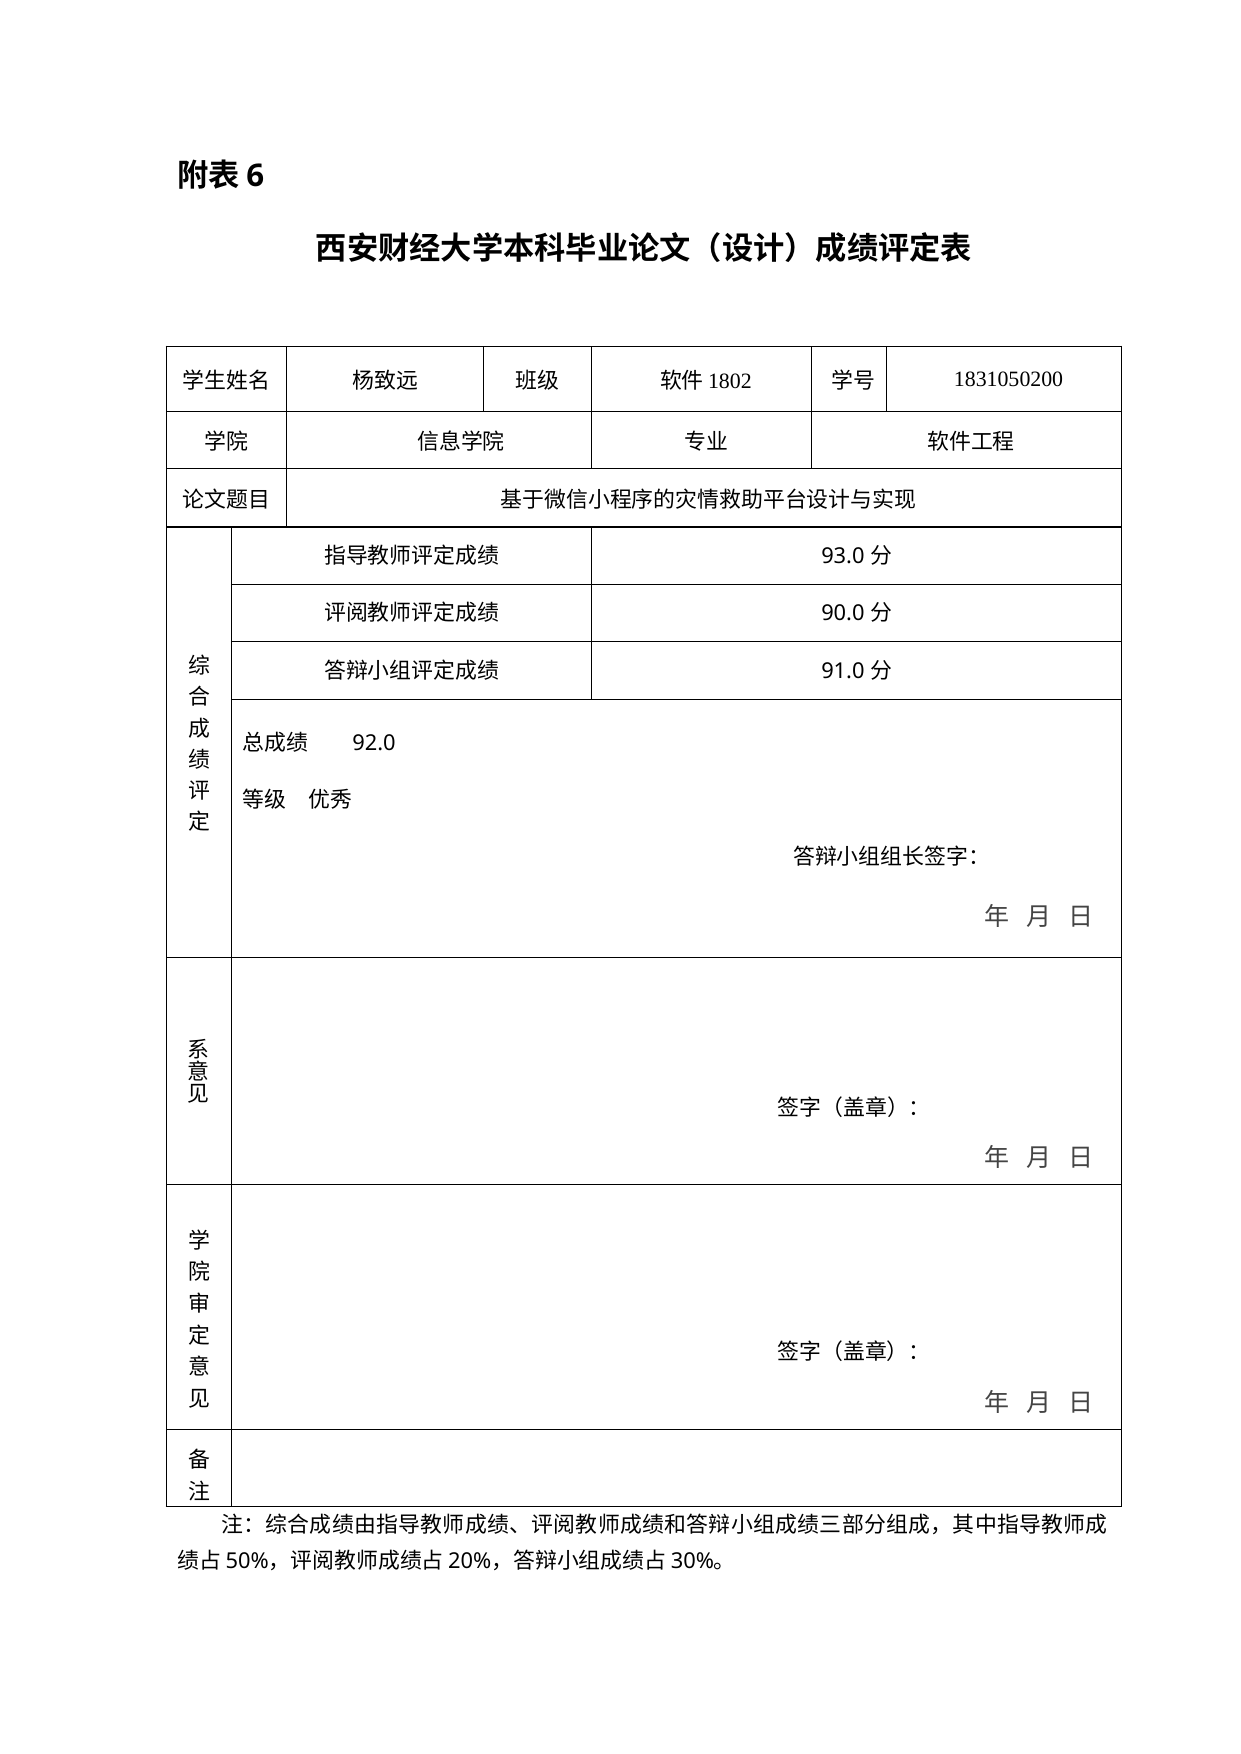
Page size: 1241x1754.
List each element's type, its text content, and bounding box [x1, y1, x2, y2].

table_cell 专业 [592, 412, 811, 468]
table_cell 答辩小组评定成绩 [232, 642, 591, 699]
table_header 学号 [812, 347, 886, 411]
table_cell 总成绩 92.0 等级 优秀 答辩小组组长签字： 年 月 日 [232, 700, 1121, 957]
text 注：综合成绩由指导教师成绩、评阅教师成绩和答辩小组成绩三部分组成，其中指导教师成绩占50%，评阅教师成绩占20%，答辩小组成绩占30%。 [177, 1507, 1110, 1575]
table_cell 91.0 分 [592, 642, 1121, 699]
table_cell 论文题目 [167, 469, 286, 526]
table_cell 指导教师评定成绩 [232, 528, 591, 584]
table_cell 评阅教师评定成绩 [232, 585, 591, 641]
table_cell 备 注 [167, 1430, 231, 1506]
table_cell 综 合 成 绩 评 定 [167, 528, 231, 957]
table_header 学生姓名 [167, 347, 286, 411]
table_header 杨致远 [287, 347, 483, 411]
text 附表6 [177, 150, 1110, 195]
table_header 班级 [484, 347, 591, 411]
table_cell 90.0 分 [592, 585, 1121, 641]
table_header 软件1802 [592, 347, 811, 411]
table_header 1831050200 [887, 347, 1121, 411]
table_cell 签字（盖章）： 年 月 日 [232, 1185, 1121, 1429]
table_cell 93.0 分 [592, 528, 1121, 584]
table_cell [232, 1430, 1121, 1506]
text 西安财经大学本科毕业论文（设计）成绩评定表 [177, 223, 1110, 268]
table_cell 学院 [167, 412, 286, 468]
table_cell 签字（盖章）： 年 月 日 [232, 958, 1121, 1184]
table_cell 系意见 [167, 958, 231, 1184]
table_cell 基于微信小程序的灾情救助平台设计与实现 [287, 469, 1121, 526]
table_cell 学 院 审 定 意 见 [167, 1185, 231, 1429]
table_cell 信息学院 [287, 412, 591, 468]
table_cell 软件工程 [812, 412, 1121, 468]
